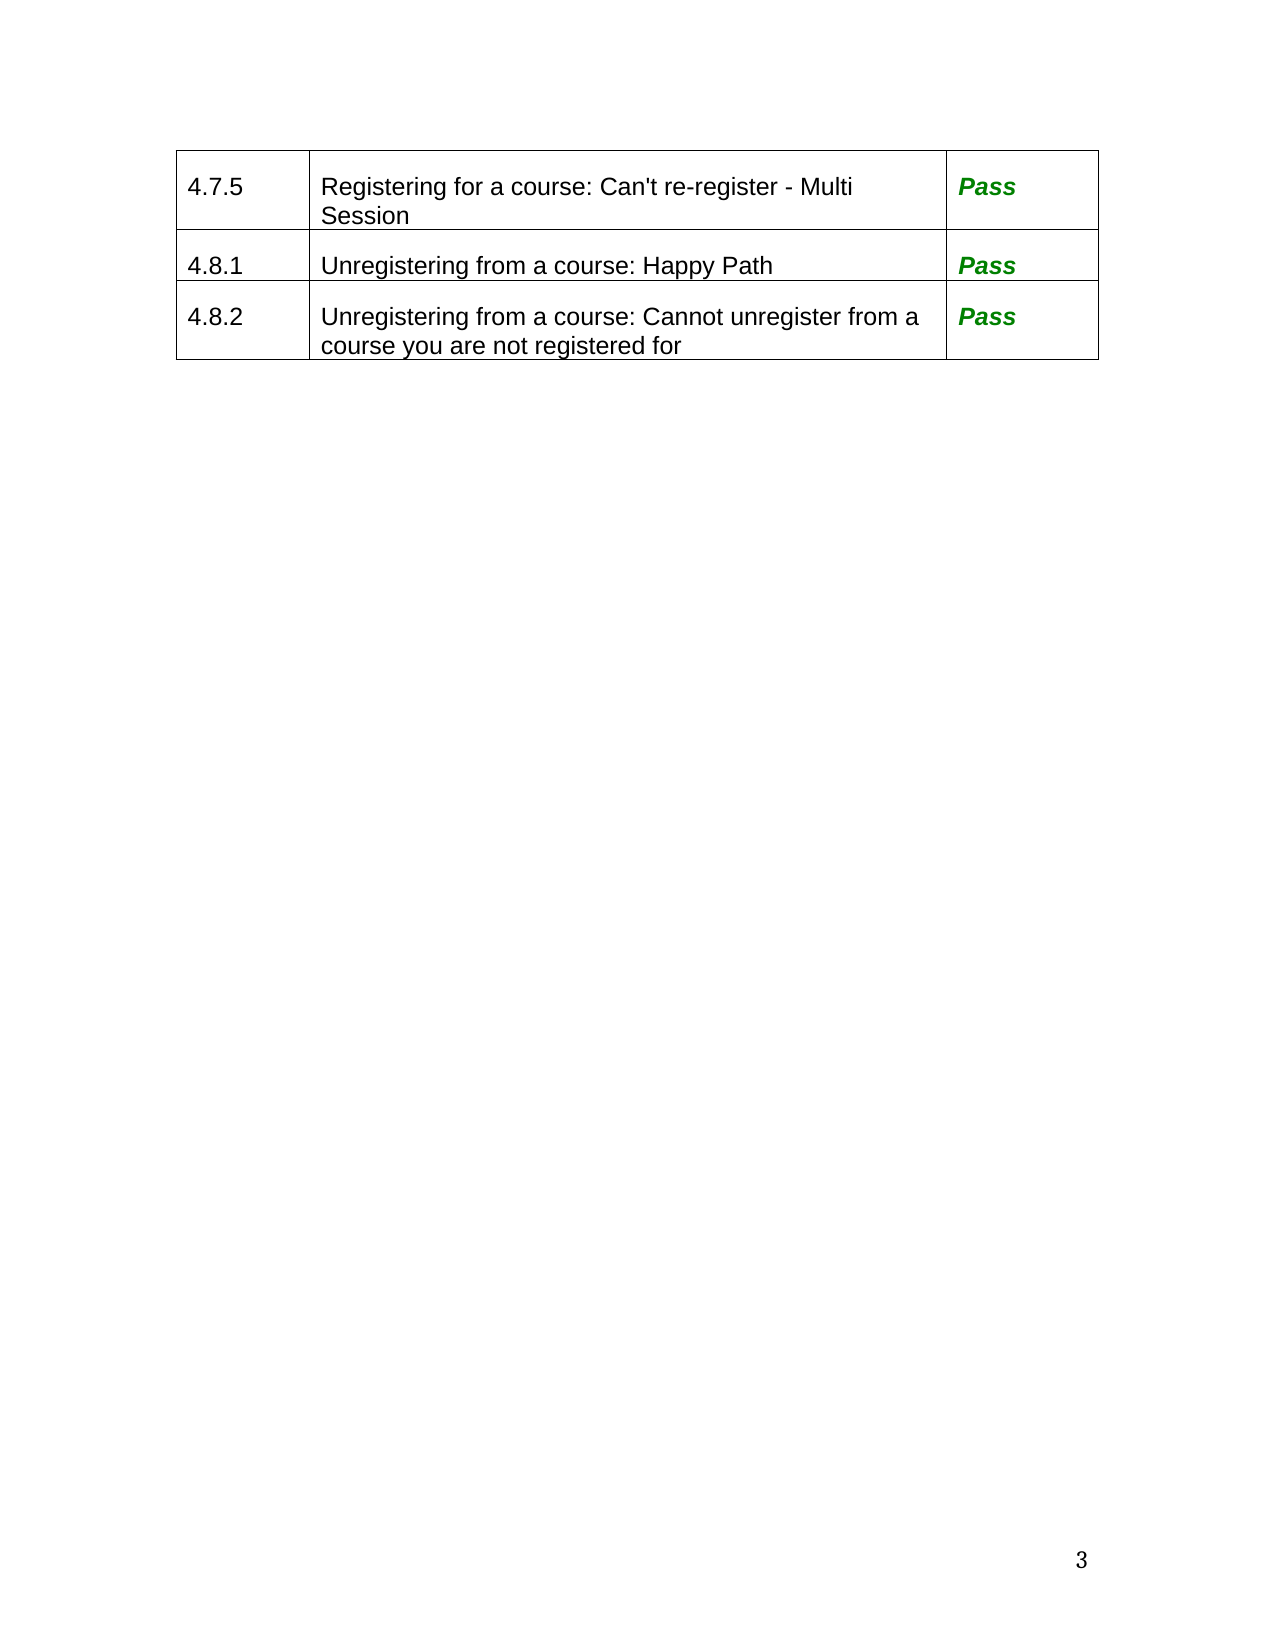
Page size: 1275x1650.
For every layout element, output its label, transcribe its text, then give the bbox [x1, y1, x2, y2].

table_cell Pass [947, 151, 1098, 229]
table_cell Registering for a course: Can't re-register - Multi Session [310, 151, 946, 229]
table_cell Pass [947, 230, 1098, 280]
table_cell 4.8.2 [177, 281, 309, 359]
table_cell Pass [947, 281, 1098, 359]
table_cell 4.8.1 [177, 230, 309, 280]
table_cell Unregistering from a course: Cannot unregister from a course you are not registered for [310, 281, 946, 359]
table_cell Unregistering from a course: Happy Path [310, 230, 946, 280]
table_cell 4.7.5 [177, 151, 309, 229]
